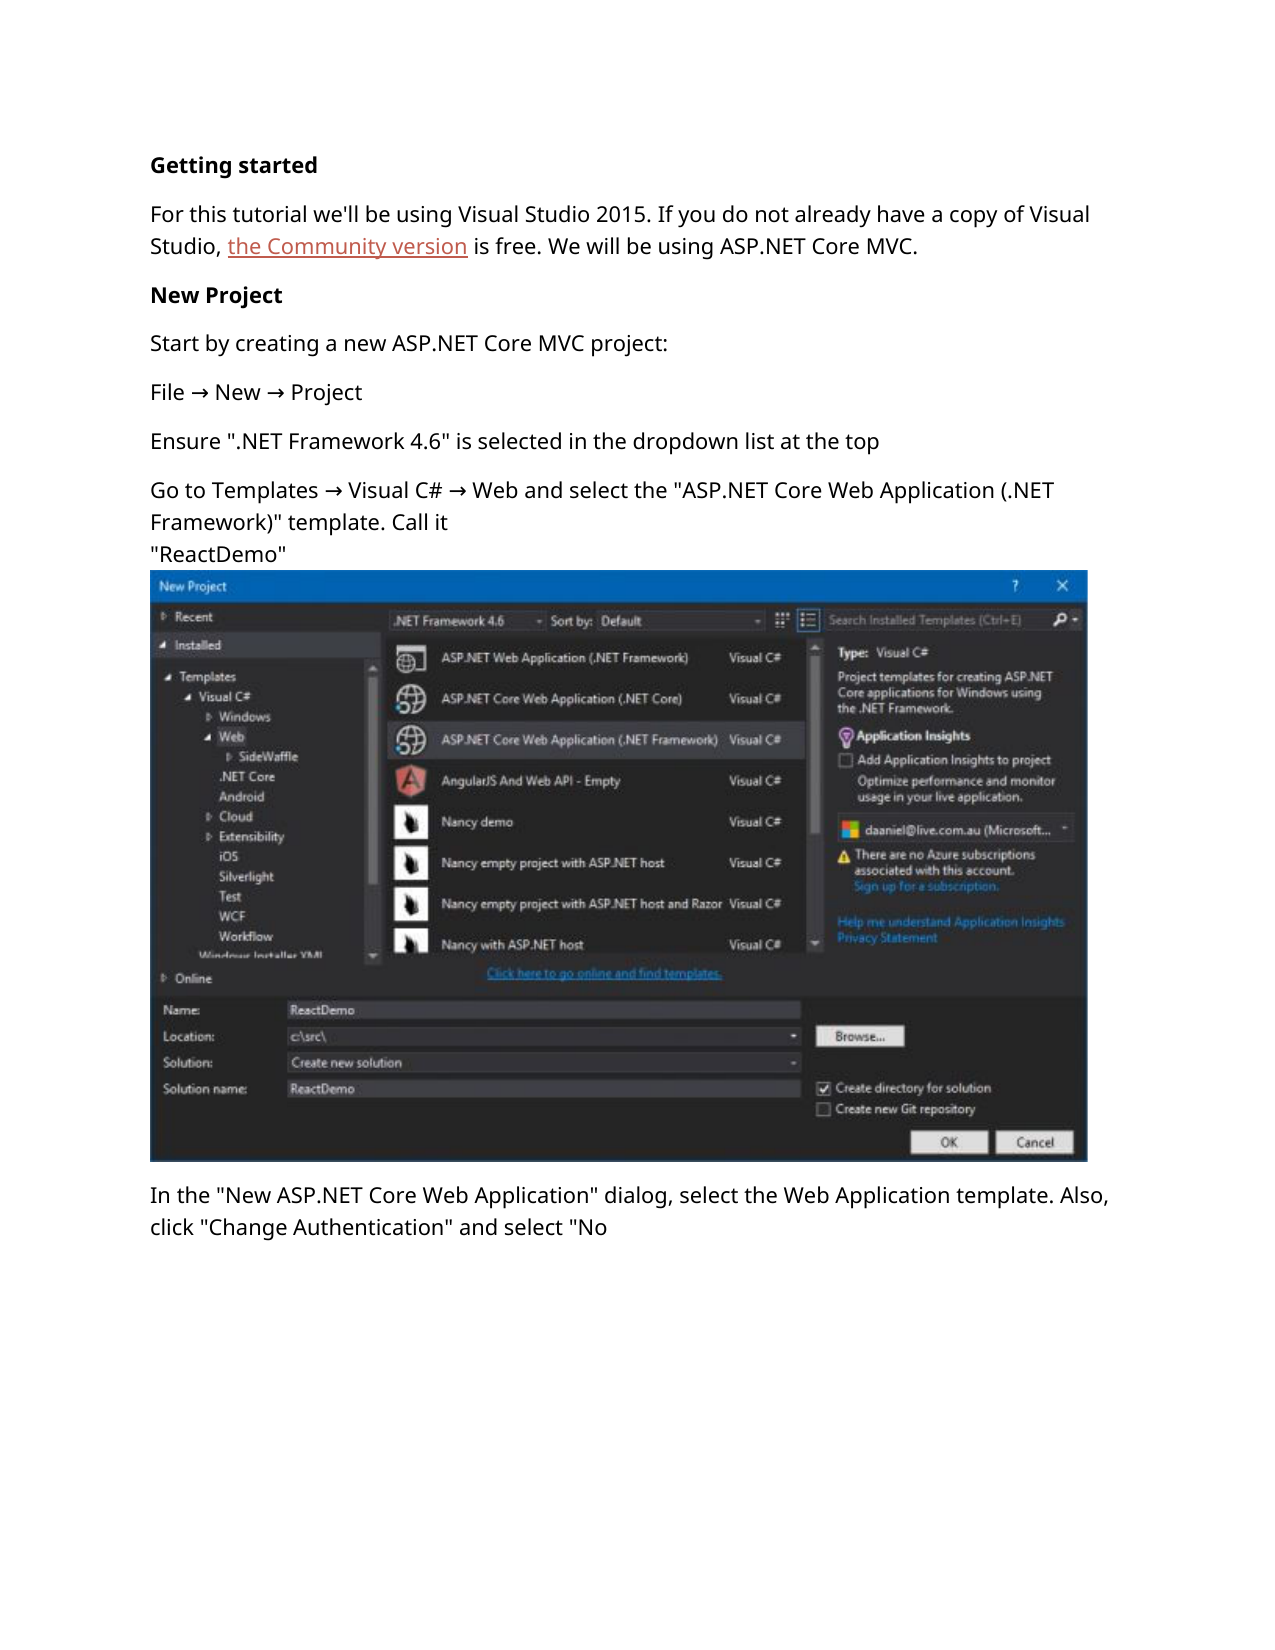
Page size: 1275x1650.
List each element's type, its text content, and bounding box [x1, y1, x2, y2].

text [150, 1180, 1125, 1242]
text New Project [150, 279, 1125, 309]
text Start by creating a new ASP.NET Core MVC project: [150, 328, 1125, 358]
text Ensure ".NET Framework 4.6" is selected in the dropdown list at the top [150, 426, 1125, 456]
text For this tutorial we'll be using Visual Studio 2015. If you do not already have a copy of Visual Studio, the Community version is free. We will be using ASP.NET Core MVC. [150, 199, 1125, 261]
picture [150, 570, 1088, 1162]
text File → New → Project [150, 377, 1125, 407]
text Getting started [150, 150, 1125, 180]
